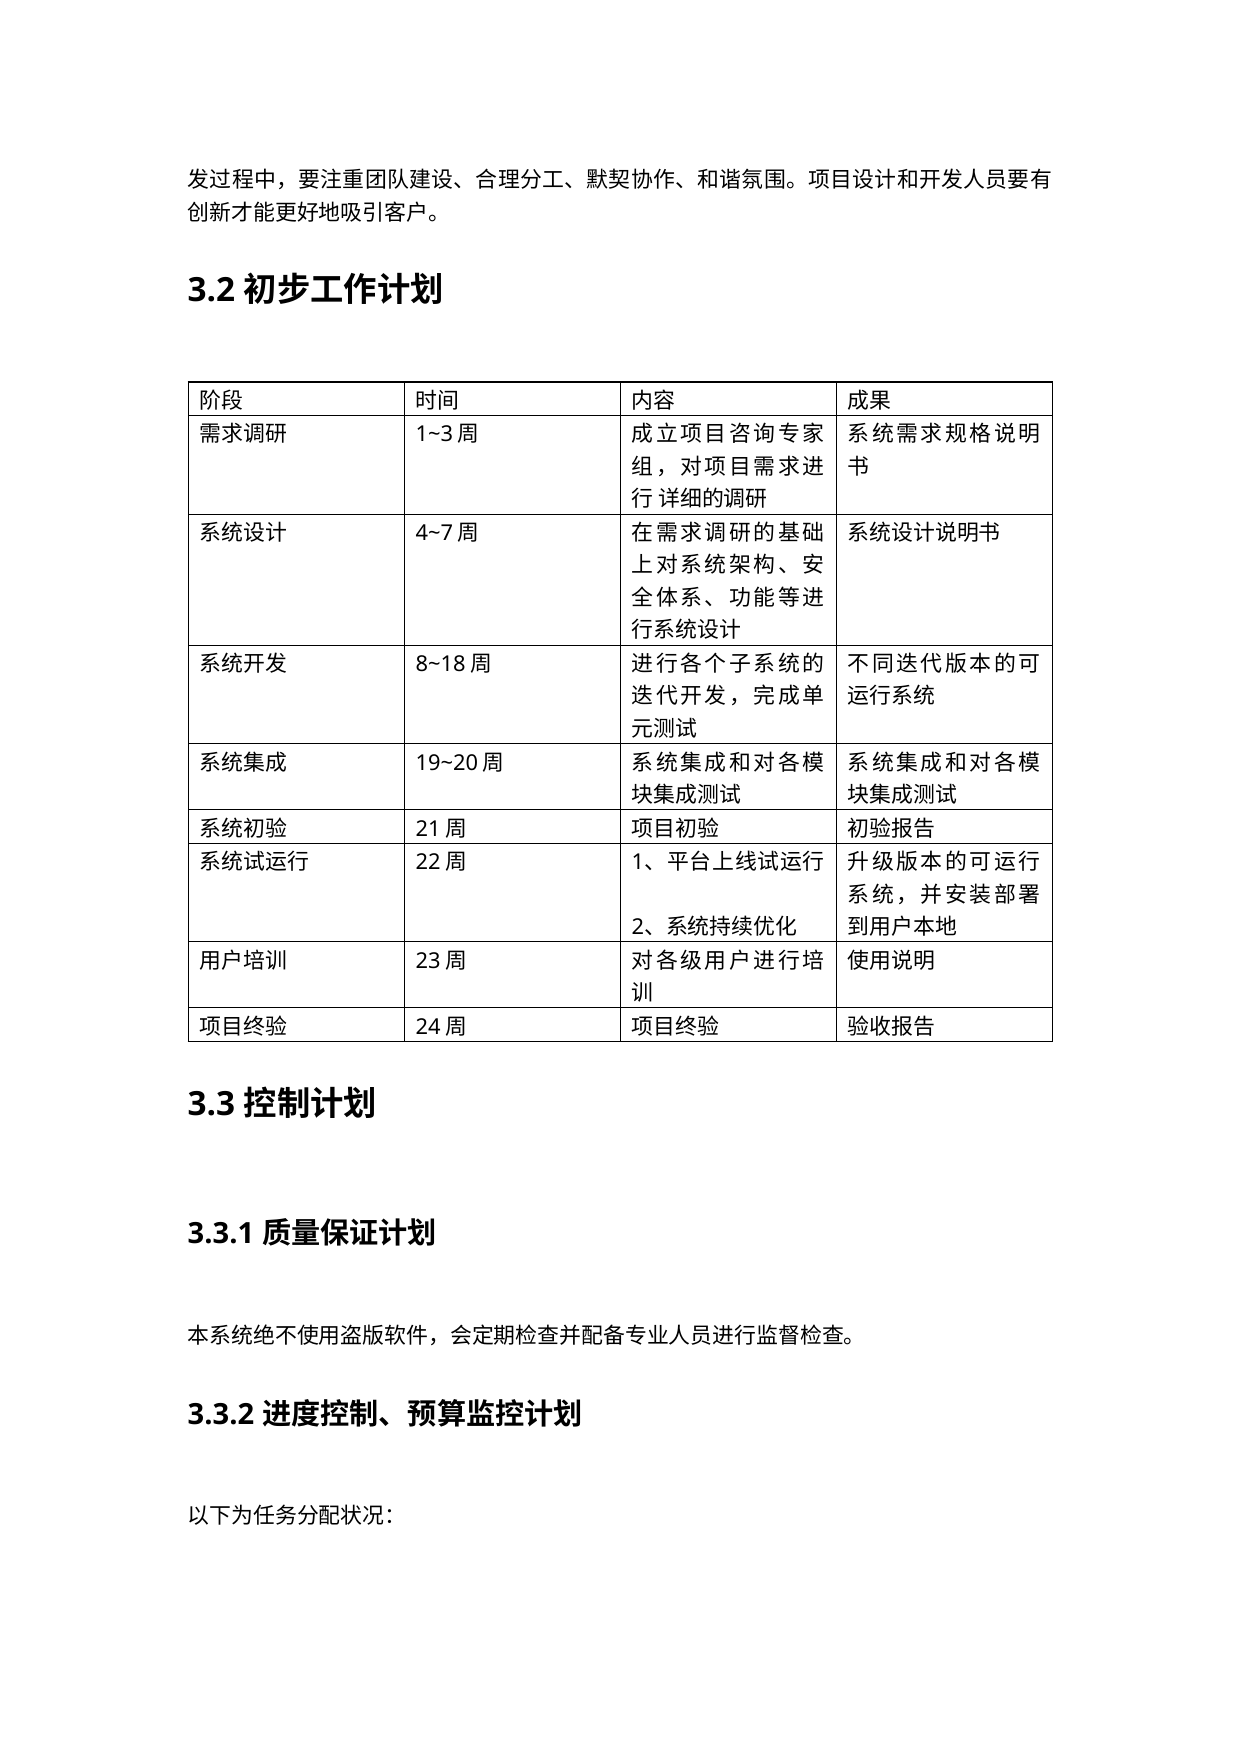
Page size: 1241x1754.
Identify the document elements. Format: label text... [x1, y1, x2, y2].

table_cell 进行各个子系统的迭代开发，完成单元测试 [621, 646, 836, 743]
table_cell 在需求调研的基础上对系统架构、安全体系、功能等进行系统设计 [621, 515, 836, 644]
table_cell 1、平台上线试运行 2、系统持续优化 [621, 844, 836, 941]
subtitle 3.3.1 质量保证计划 [187, 1198, 1053, 1263]
table_cell 系统集成和对各模块集成测试 [621, 744, 836, 809]
subtitle 3.3.2 进度控制、预算监控计划 [187, 1379, 1053, 1444]
table_cell 22周 [405, 844, 620, 941]
table_cell 用户培训 [189, 942, 404, 1007]
table_cell 系统设计 [189, 515, 404, 644]
table_cell 系统试运行 [189, 844, 404, 941]
table_cell 系统初验 [189, 810, 404, 843]
table_cell 升级版本的可运行系统，并安装部署到用户本地 [837, 844, 1052, 941]
table_cell 项目初验 [621, 810, 836, 843]
table_cell 系统开发 [189, 646, 404, 743]
table_cell 初验报告 [837, 810, 1052, 843]
table_cell 对各级用户进行培训 [621, 942, 836, 1007]
subtitle 3.3 控制计划 [187, 1069, 1053, 1134]
table_cell 1~3周 [405, 416, 620, 513]
table_cell 项目终验 [621, 1008, 836, 1041]
table_header 内容 [621, 383, 836, 415]
table_cell 19~20周 [405, 744, 620, 809]
table_header 阶段 [189, 383, 404, 415]
subtitle 3.2 初步工作计划 [187, 254, 1053, 319]
table_header 时间 [405, 383, 620, 415]
table_cell 需求调研 [189, 416, 404, 513]
text 以下为任务分配状况： [187, 1498, 1053, 1530]
table_cell 系统设计说明书 [837, 515, 1052, 644]
table_header 成果 [837, 383, 1052, 415]
table_cell 24周 [405, 1008, 620, 1041]
table_cell 使用说明 [837, 942, 1052, 1007]
table_cell 4~7周 [405, 515, 620, 644]
table_cell 8~18周 [405, 646, 620, 743]
table_cell 系统需求规格说明书 [837, 416, 1052, 513]
table_cell 项目终验 [189, 1008, 404, 1041]
table_cell 系统集成和对各模块集成测试 [837, 744, 1052, 809]
table_cell 验收报告 [837, 1008, 1052, 1041]
table_cell 系统集成 [189, 744, 404, 809]
table_cell 23周 [405, 942, 620, 1007]
table_cell 成立项目咨询专家 组，对项目需求进行 详细的调研 [621, 416, 836, 513]
text 本系统绝不使用盗版软件，会定期检查并配备专业人员进行监督检查。 [187, 1317, 1053, 1350]
table_cell 不同迭代版本的可运行系统 [837, 646, 1052, 743]
table_cell 21周 [405, 810, 620, 843]
